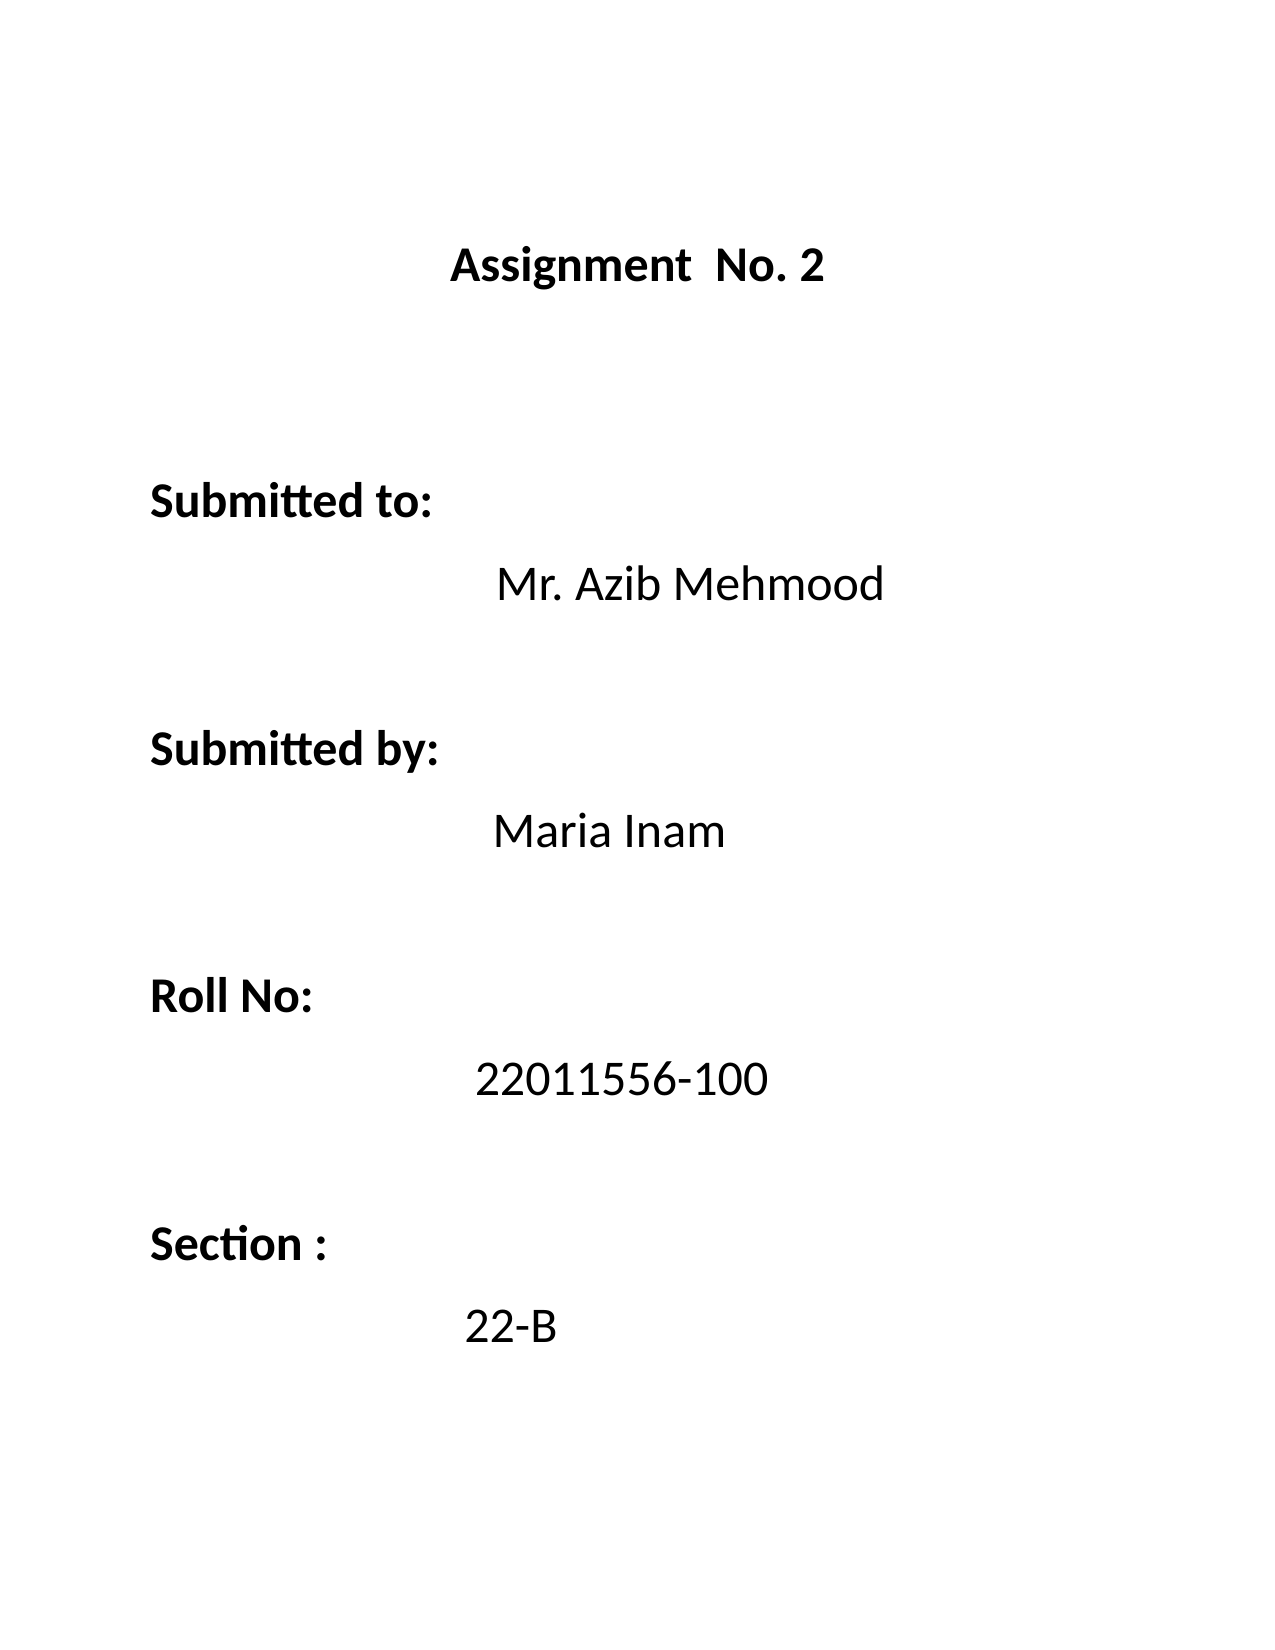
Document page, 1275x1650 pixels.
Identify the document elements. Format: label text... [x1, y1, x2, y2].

text Mr. Azib Mehmood [150, 552, 1125, 613]
text Section : [150, 1212, 1125, 1273]
text 22-B [150, 1294, 1125, 1355]
text 22011556-100 [150, 1047, 1125, 1108]
text Submitted to: [150, 469, 1125, 530]
text Maria Inam [150, 799, 1125, 860]
text Submitted by: [150, 717, 1125, 778]
text Assignment No. 2 [150, 232, 1125, 293]
text Roll No: [150, 964, 1125, 1025]
